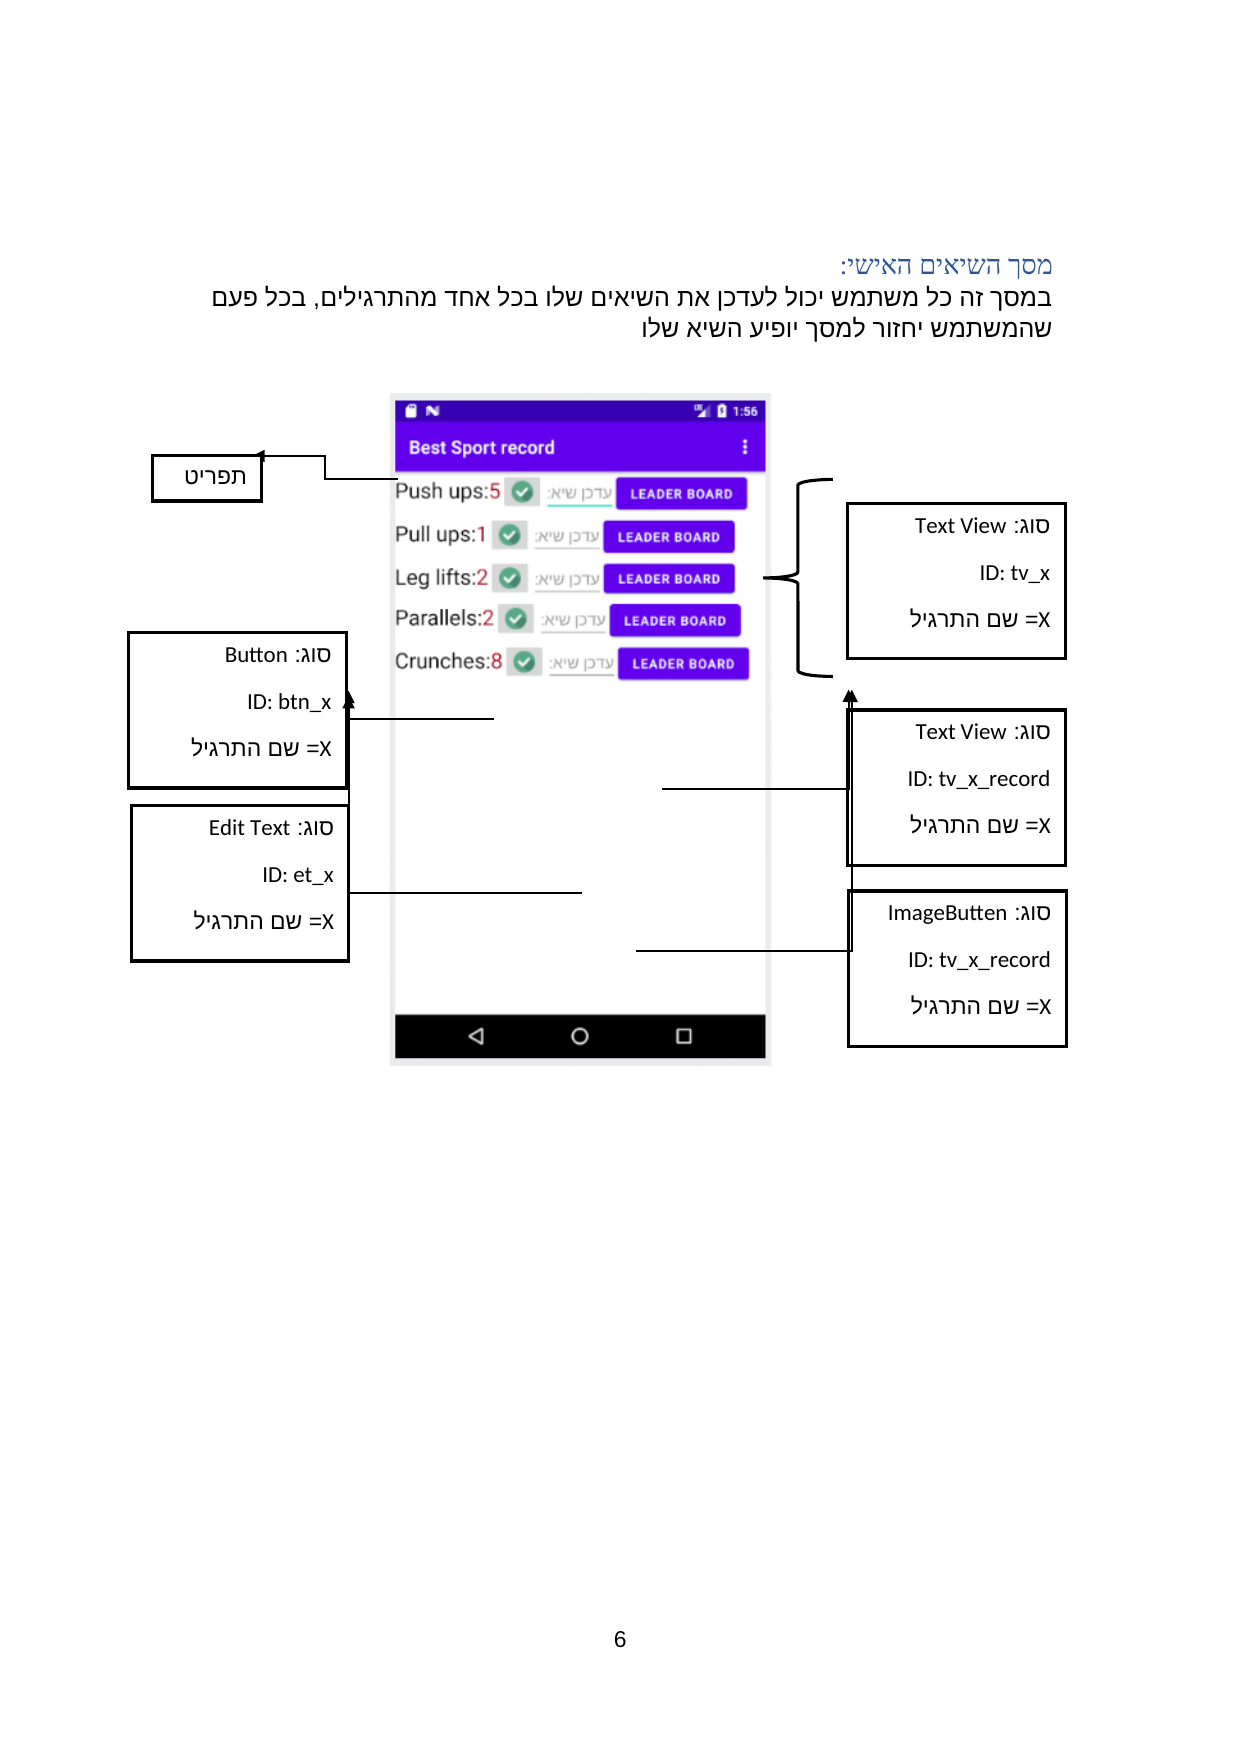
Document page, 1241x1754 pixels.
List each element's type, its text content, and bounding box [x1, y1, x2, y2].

subtitle מסך השיאים האישי: [187, 249, 1053, 280]
text במסך זה כל משתמש יכול לעדכן את השיאים שלו בכל אחד מהתרגילים, בכל פעם שהמשתמש יחזור למסך יופיע השיא שלו [187, 283, 1053, 342]
picture [389, 393, 772, 1066]
